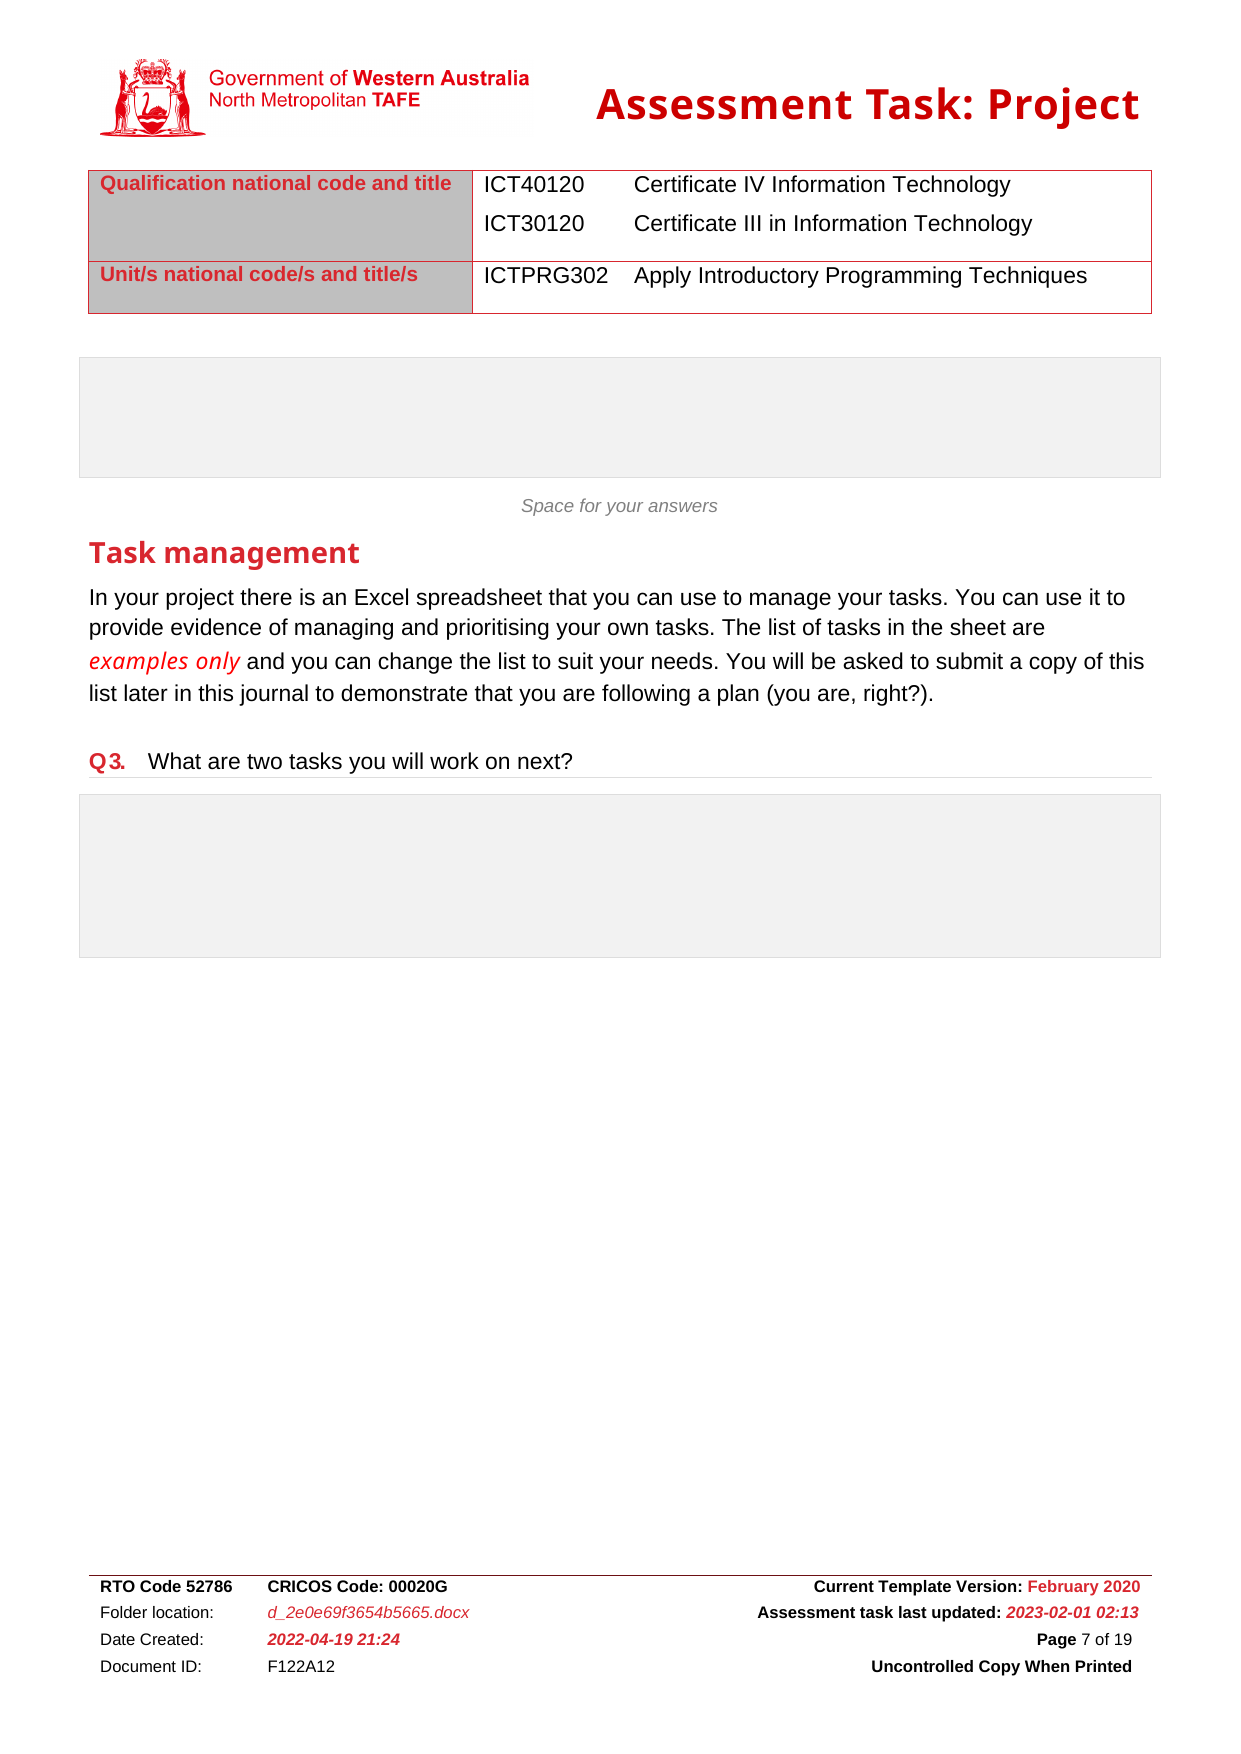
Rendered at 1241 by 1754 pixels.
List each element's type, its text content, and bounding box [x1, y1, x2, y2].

text Space for your answers [89, 494, 1152, 516]
text What are two tasks you will work on next? [89, 748, 1152, 777]
subtitle Task management [89, 532, 1152, 572]
picture [100, 59, 535, 137]
text In your project there is an Excel spreadsheet that you can use to manage your tasks. You can use it to provide evidence of managing and prioritising your own tasks. The list of tasks in the sheet are examples only and you can change the list to suit your needs. You will be asked to submit a copy of this list later in this journal to demonstrate that you are following a plan (you are, right?). [89, 584, 1152, 707]
